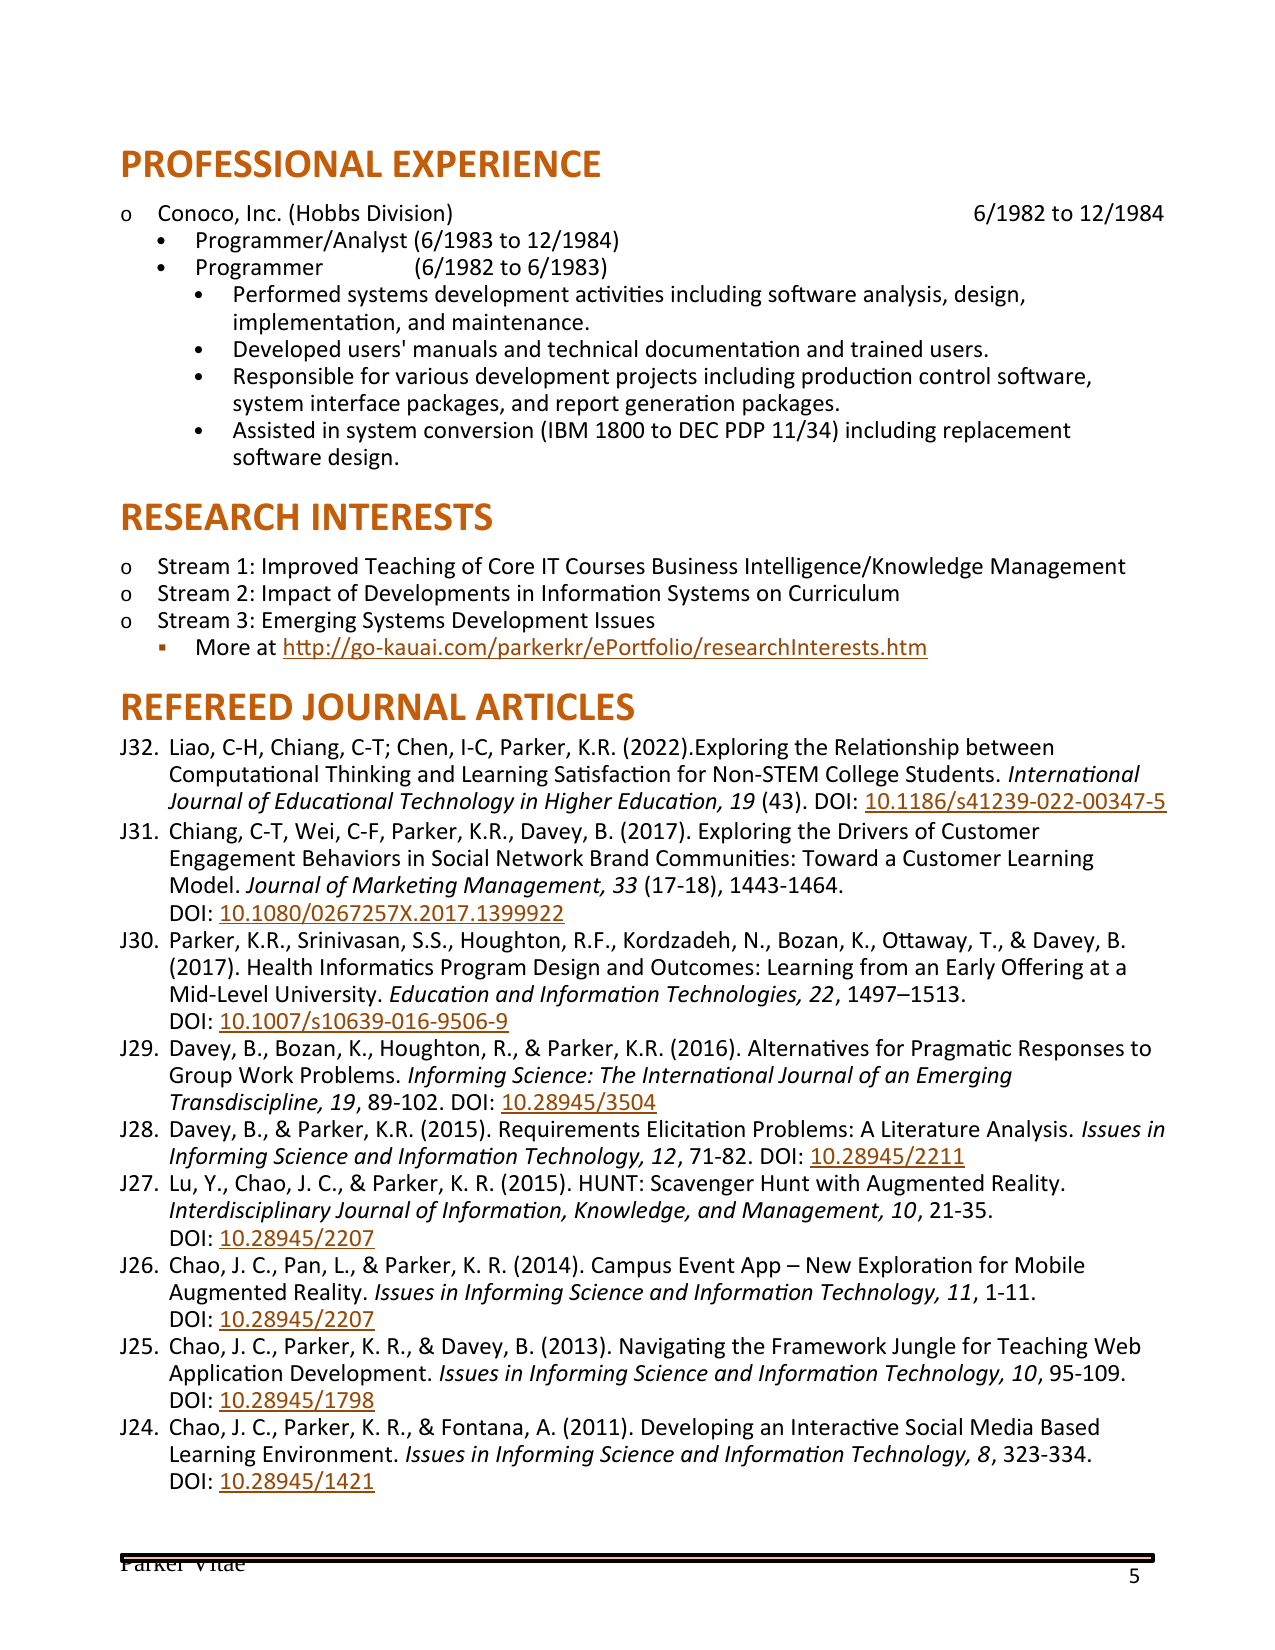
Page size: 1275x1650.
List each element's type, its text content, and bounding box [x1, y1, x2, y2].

text REFEREED JOURNAL ARTICLES [120, 680, 1155, 731]
table_cell J26. [120, 1251, 168, 1333]
table_cell J29. [120, 1035, 168, 1116]
table_cell Chiang, C-T, Wei, C-F, Parker, K.R., Davey, B. (2017). Exploring the Drivers of Customer Engagement Behaviors in Social Network Brand Communities: Toward a Customer Learning Model. Journal of Marketing Management, 33 (17-18), 1443-1464. DOI: 10.1080/0267257X.2017.1399922 [169, 815, 1172, 926]
table_header J32. [120, 731, 168, 815]
text PROFESSIONAL EXPERIENCE [120, 134, 1155, 187]
list More at http://go-kauai.com/parkerkr/ePortfolio/researchInterests.htm [157, 634, 1155, 661]
list Developed users' manuals and technical documentation and trained users. [195, 335, 1155, 362]
text RESEARCH INTERESTS [120, 489, 1155, 540]
table_cell Chao, J. C., Parker, K. R., & Fontana, A. (2011). Developing an Interactive Social Media Based Learning Environment. Issues in Informing Science and Information Technology, 8, 323-334. DOI: 10.28945/1421 [169, 1414, 1172, 1495]
list Stream 2: Impact of Developments in Information Systems on Curriculum [120, 580, 1155, 607]
table_header Liao, C-H, Chiang, C-T; Chen, I-C, Parker, K.R. (2022).Exploring the Relationship between Computational Thinking and Learning Satisfaction for Non-STEM College Students. International Journal of Educational Technology in Higher Education, 19 (43). DOI: 10.1186/s41239-022-00347-5 [169, 731, 1172, 815]
list Programmer (6/1982 to 6/1983) [157, 254, 1155, 281]
table_cell J25. [120, 1333, 168, 1414]
table_cell Parker, K.R., Srinivasan, S.S., Houghton, R.F., Kordzadeh, N., Bozan, K., Ottaway, T., & Davey, B. (2017). Health Informatics Program Design and Outcomes: Learning from an Early Offering at a Mid-Level University. Education and Information Technologies, 22, 1497–1513. DOI: 10.1007/s10639-016-9506-9 [169, 926, 1172, 1035]
list Stream 1: Improved Teaching of Core IT Courses Business Intelligence/Knowledge Management [120, 553, 1155, 580]
table_cell J28. [120, 1116, 168, 1170]
list Responsible for various development projects including production control software, system interface packages, and report generation packages. [195, 362, 1155, 417]
list Performed systems development activities including software analysis, design, implementation, and maintenance. [195, 281, 1155, 335]
table_cell Davey, B., & Parker, K.R. (2015). Requirements Elicitation Problems: A Literature Analysis. Issues in Informing Science and Information Technology, 12, 71-82. DOI: 10.28945/2211 [169, 1116, 1172, 1170]
list Stream 3: Emerging Systems Development Issues [120, 607, 1155, 634]
list Programmer/Analyst (6/1983 to 12/1984) [157, 227, 1155, 254]
table_cell Chao, J. C., Parker, K. R., & Davey, B. (2013). Navigating the Framework Jungle for Teaching Web Application Development. Issues in Informing Science and Information Technology, 10, 95-109. DOI: 10.28945/1798 [169, 1333, 1172, 1414]
table_cell J31. [120, 815, 168, 926]
table_cell J30. [120, 926, 168, 1035]
table_cell Chao, J. C., Pan, L., & Parker, K. R. (2014). Campus Event App – New Exploration for Mobile Augmented Reality. Issues in Informing Science and Information Technology, 11, 1-11. DOI: 10.28945/2207 [169, 1251, 1172, 1333]
table_cell J24. [120, 1414, 168, 1495]
table_cell Davey, B., Bozan, K., Houghton, R., & Parker, K.R. (2016). Alternatives for Pragmatic Responses to Group Work Problems. Informing Science: The International Journal of an Emerging Transdiscipline, 19, 89-102. DOI: 10.28945/3504 [169, 1035, 1172, 1116]
list Conoco, Inc. (Hobbs Division) 6/1982 to 12/1984 [120, 200, 1170, 227]
table_cell J27. [120, 1170, 168, 1251]
table_cell Lu, Y., Chao, J. C., & Parker, K. R. (2015). HUNT: Scavenger Hunt with Augmented Reality. Interdisciplinary Journal of Information, Knowledge, and Management, 10, 21-35. DOI: 10.28945/2207 [169, 1170, 1172, 1251]
list Assisted in system conversion (IBM 1800 to DEC PDP 11/34) including replacement software design. [195, 417, 1155, 471]
